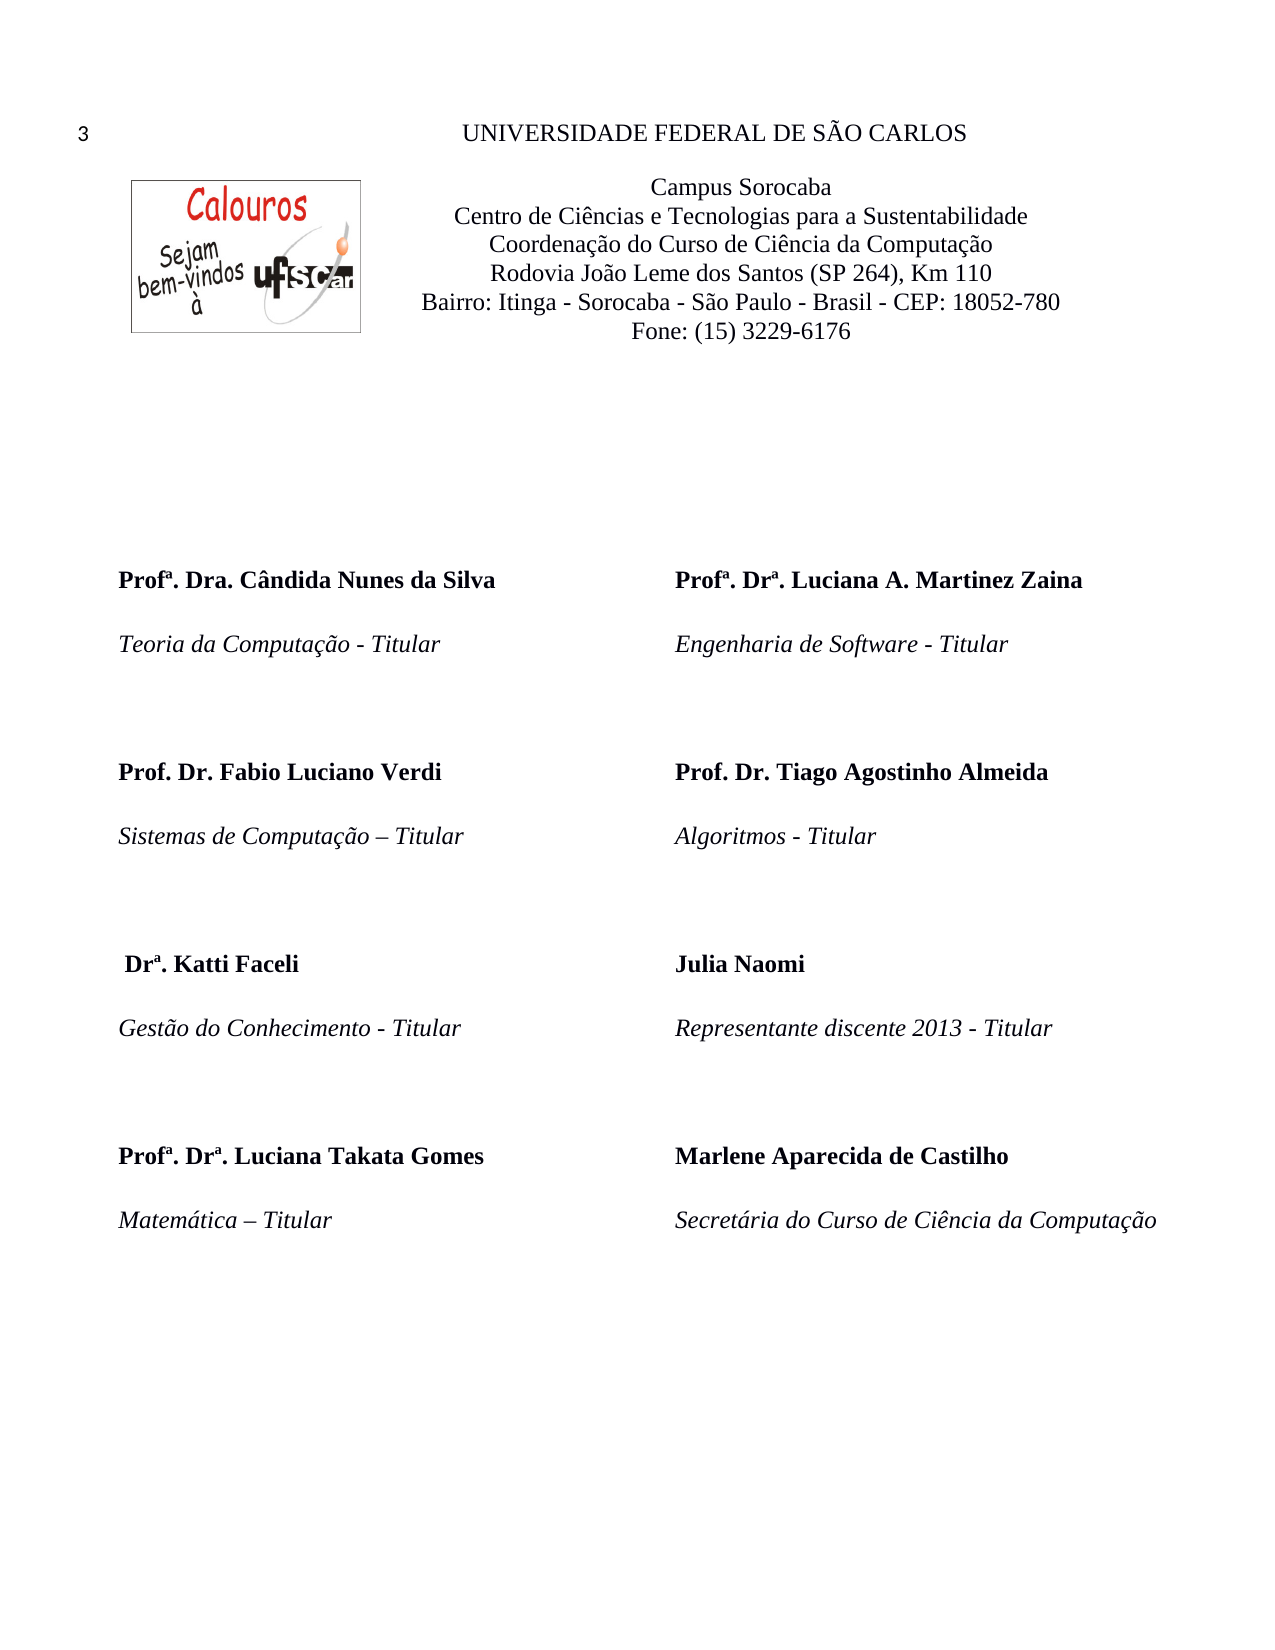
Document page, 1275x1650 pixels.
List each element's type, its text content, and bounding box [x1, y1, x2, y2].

text Profª. Dra. Cândida Nunes da Silva [118, 565, 600, 594]
text Prof. Dr. Tiago Agostinho Almeida [675, 757, 1157, 786]
picture [131, 180, 361, 333]
text Matemática – Titular [118, 1205, 600, 1233]
text Profa. Dra. Luciana Takata Gomes [118, 1141, 600, 1169]
text Dra. Katti Faceli [118, 949, 600, 978]
text Prof. Dr. Fabio Luciano Verdi [118, 757, 600, 786]
text Engenharia de Software - Titular [675, 629, 1157, 658]
text Secretária do Curso de Ciência da Computação [675, 1205, 1157, 1233]
text Teoria da Computação - Titular [118, 629, 600, 658]
text Algoritmos - Titular [675, 821, 1157, 850]
text Julia Naomi [675, 949, 1157, 978]
text Representante discente 2013 - Titular [675, 1013, 1157, 1042]
text Gestão do Conhecimento - Titular [118, 1013, 600, 1042]
text Marlene Aparecida de Castilho [675, 1141, 1157, 1169]
text Profª. Drª. Luciana A. Martinez Zaina [675, 565, 1157, 594]
text Sistemas de Computação – Titular [118, 821, 600, 850]
